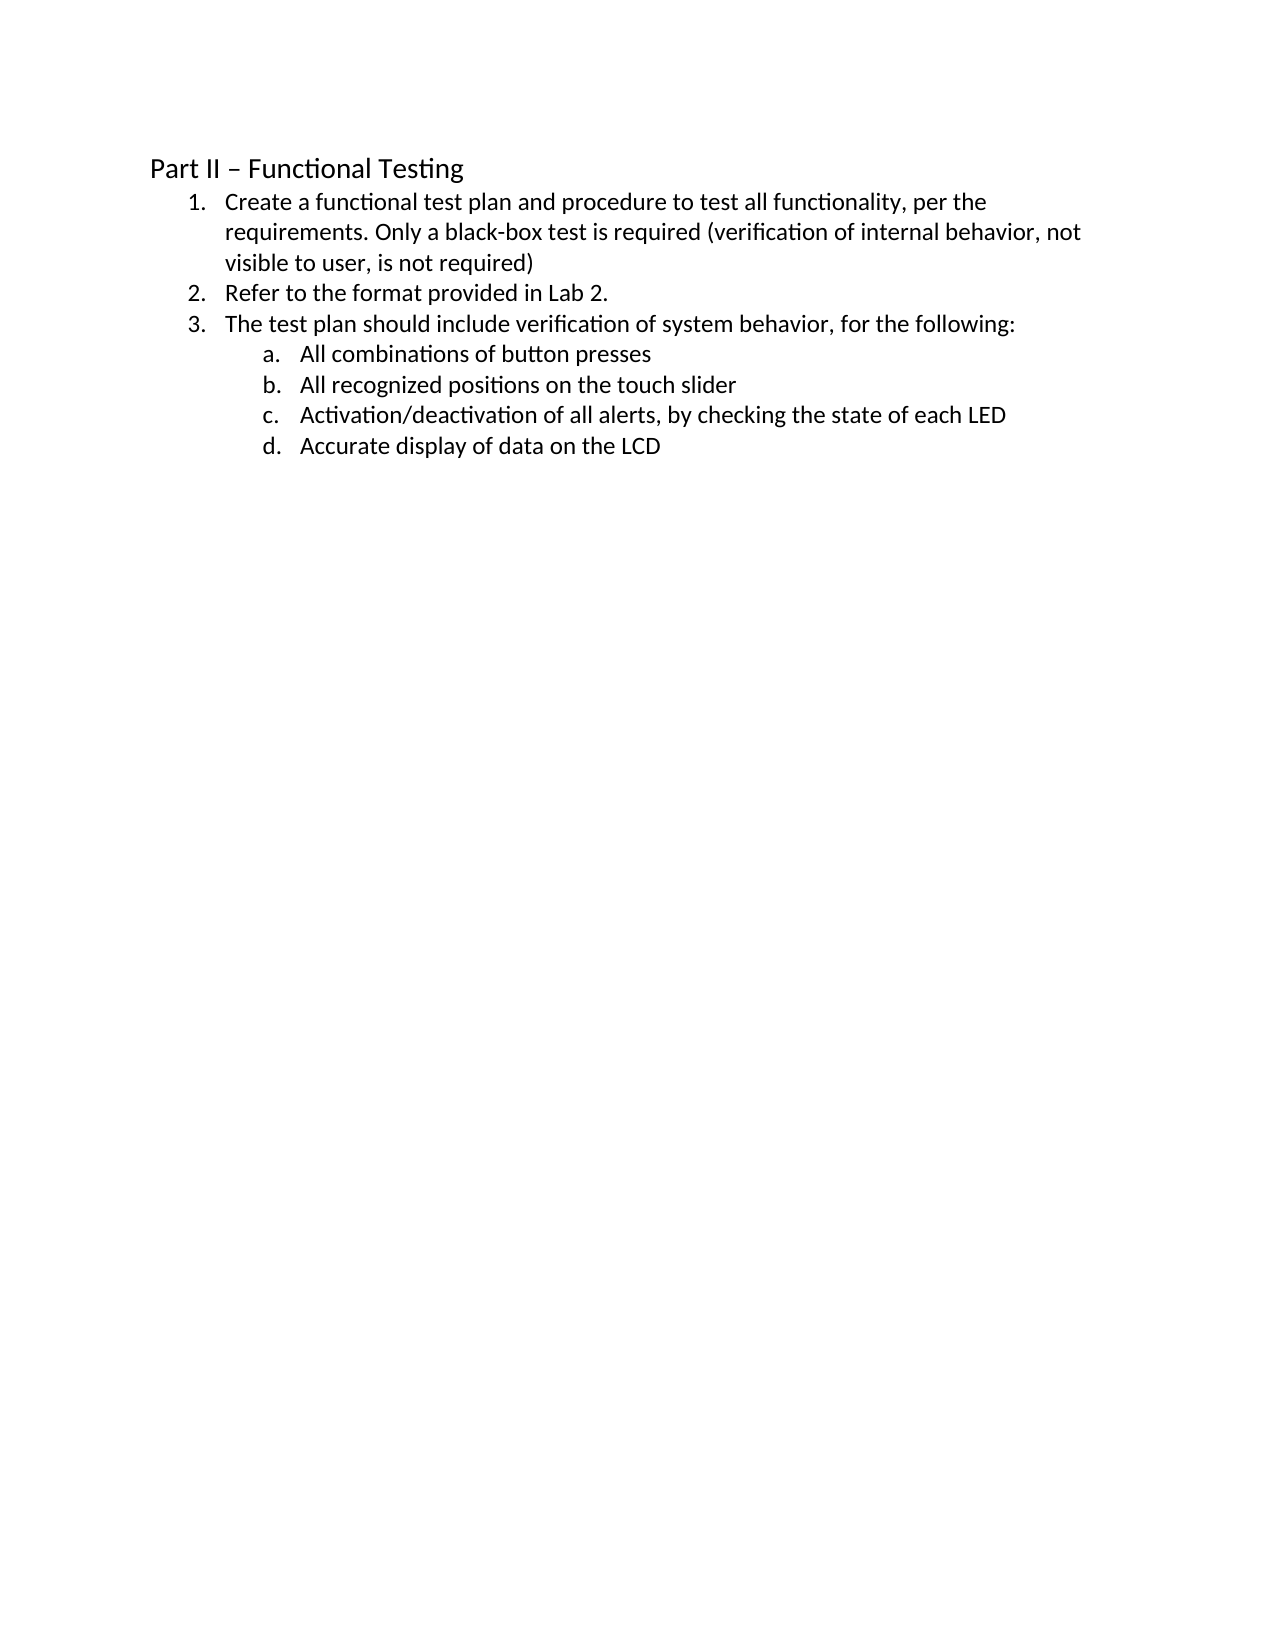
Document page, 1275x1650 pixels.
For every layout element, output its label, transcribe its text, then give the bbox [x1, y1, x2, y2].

list All recognized positions on the touch slider [262, 369, 1125, 399]
list Activation/deactivation of all alerts, by checking the state of each LED [262, 399, 1125, 430]
list Create a functional test plan and procedure to test all functionality, per the requirements. Only a black-box test is required (verification of internal behavior, not visible to user, is not required) [187, 186, 1125, 277]
list Refer to the format provided in Lab 2. [187, 277, 1125, 308]
text Part II – Functional Testing [150, 150, 1125, 186]
list The test plan should include verification of system behavior, for the following: [187, 308, 1125, 338]
list Accurate display of data on the LCD [262, 430, 1125, 460]
list All combinations of button presses [262, 338, 1125, 369]
